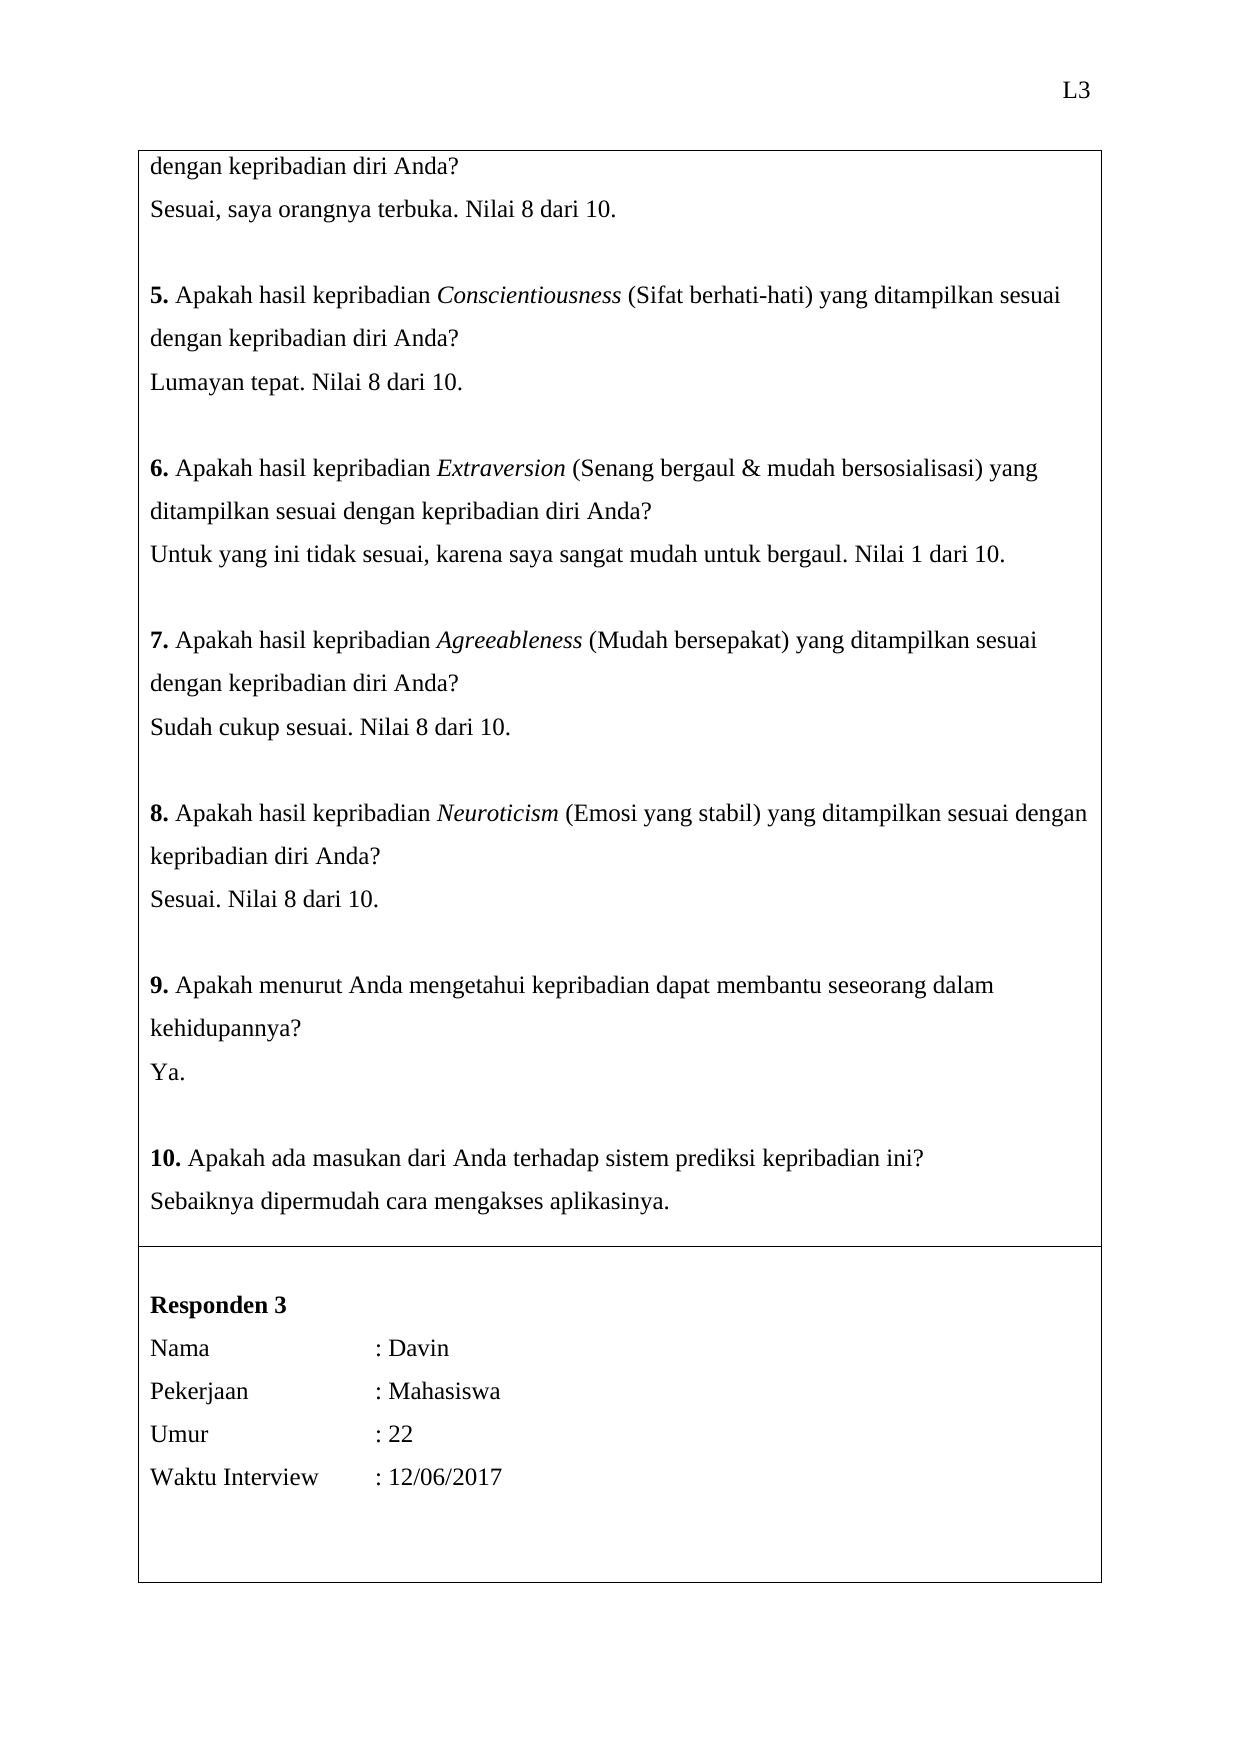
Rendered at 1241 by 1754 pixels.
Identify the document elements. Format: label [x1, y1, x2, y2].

table_cell [139, 1247, 1101, 1582]
table_cell [139, 151, 1101, 1246]
